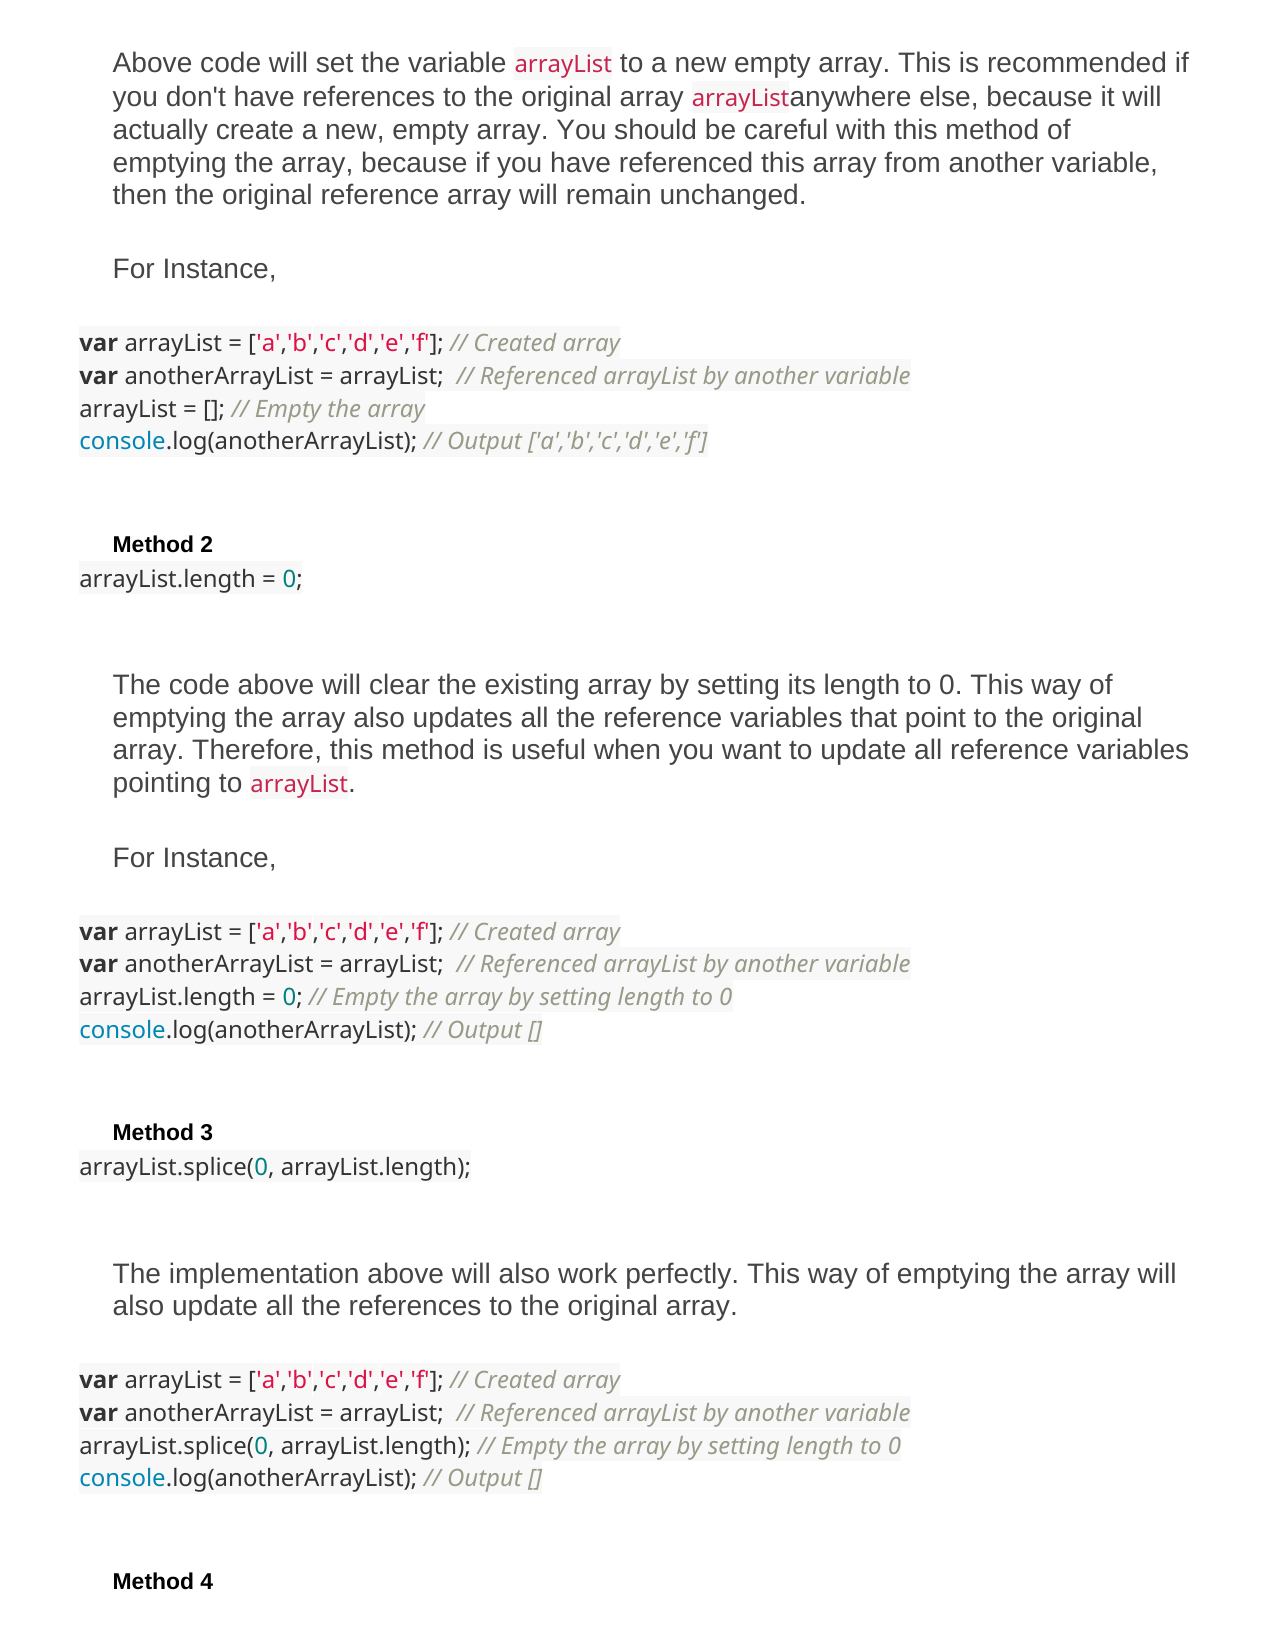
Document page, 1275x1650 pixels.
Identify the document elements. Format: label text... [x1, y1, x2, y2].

text For Instance, [112, 841, 1191, 873]
text The implementation above will also work perfectly. This way of emptying the array will also update all the references to the original array. [112, 1257, 1191, 1322]
text var arrayList = ['a','b','c','d','e','f']; // Created array var anotherArrayList = arrayList; // Referenced arrayList by another variable arrayList.length = 0; // Empty the array by setting length to 0 console.log(anotherArrayList); // Output [] [79, 915, 1191, 1071]
text arrayList.splice(0, arrayList.length); [79, 1150, 1191, 1209]
text Method 3 [112, 1119, 1191, 1146]
text var arrayList = ['a','b','c','d','e','f']; // Created array var anotherArrayList = arrayList; // Referenced arrayList by another variable arrayList.splice(0, arrayList.length); // Empty the array by setting length to 0 console.log(anotherArrayList); // Output [] [79, 1363, 1191, 1520]
text For Instance, [112, 252, 1191, 284]
text arrayList.length = 0; [79, 561, 1191, 620]
text Above code will set the variable arrayList to a new empty array. This is recommended if you don't have references to the original array arrayListanywhere else, because it will actually create a new, empty array. You should be careful with this method of emptying the array, because if you have referenced this array from another variable, then the original reference array will remain unchanged. [112, 46, 1191, 211]
text The code above will clear the existing array by setting its length to 0. This way of emptying the array also updates all the reference variables that point to the original array. Therefore, this method is useful when you want to update all reference variables pointing to arrayList. [112, 668, 1191, 799]
text var arrayList = ['a','b','c','d','e','f']; // Created array var anotherArrayList = arrayList; // Referenced arrayList by another variable arrayList = []; // Empty the array console.log(anotherArrayList); // Output ['a','b','c','d','e','f'] [79, 326, 1191, 483]
text Method 4 [112, 1568, 1191, 1594]
text Method 2 [112, 531, 1191, 557]
